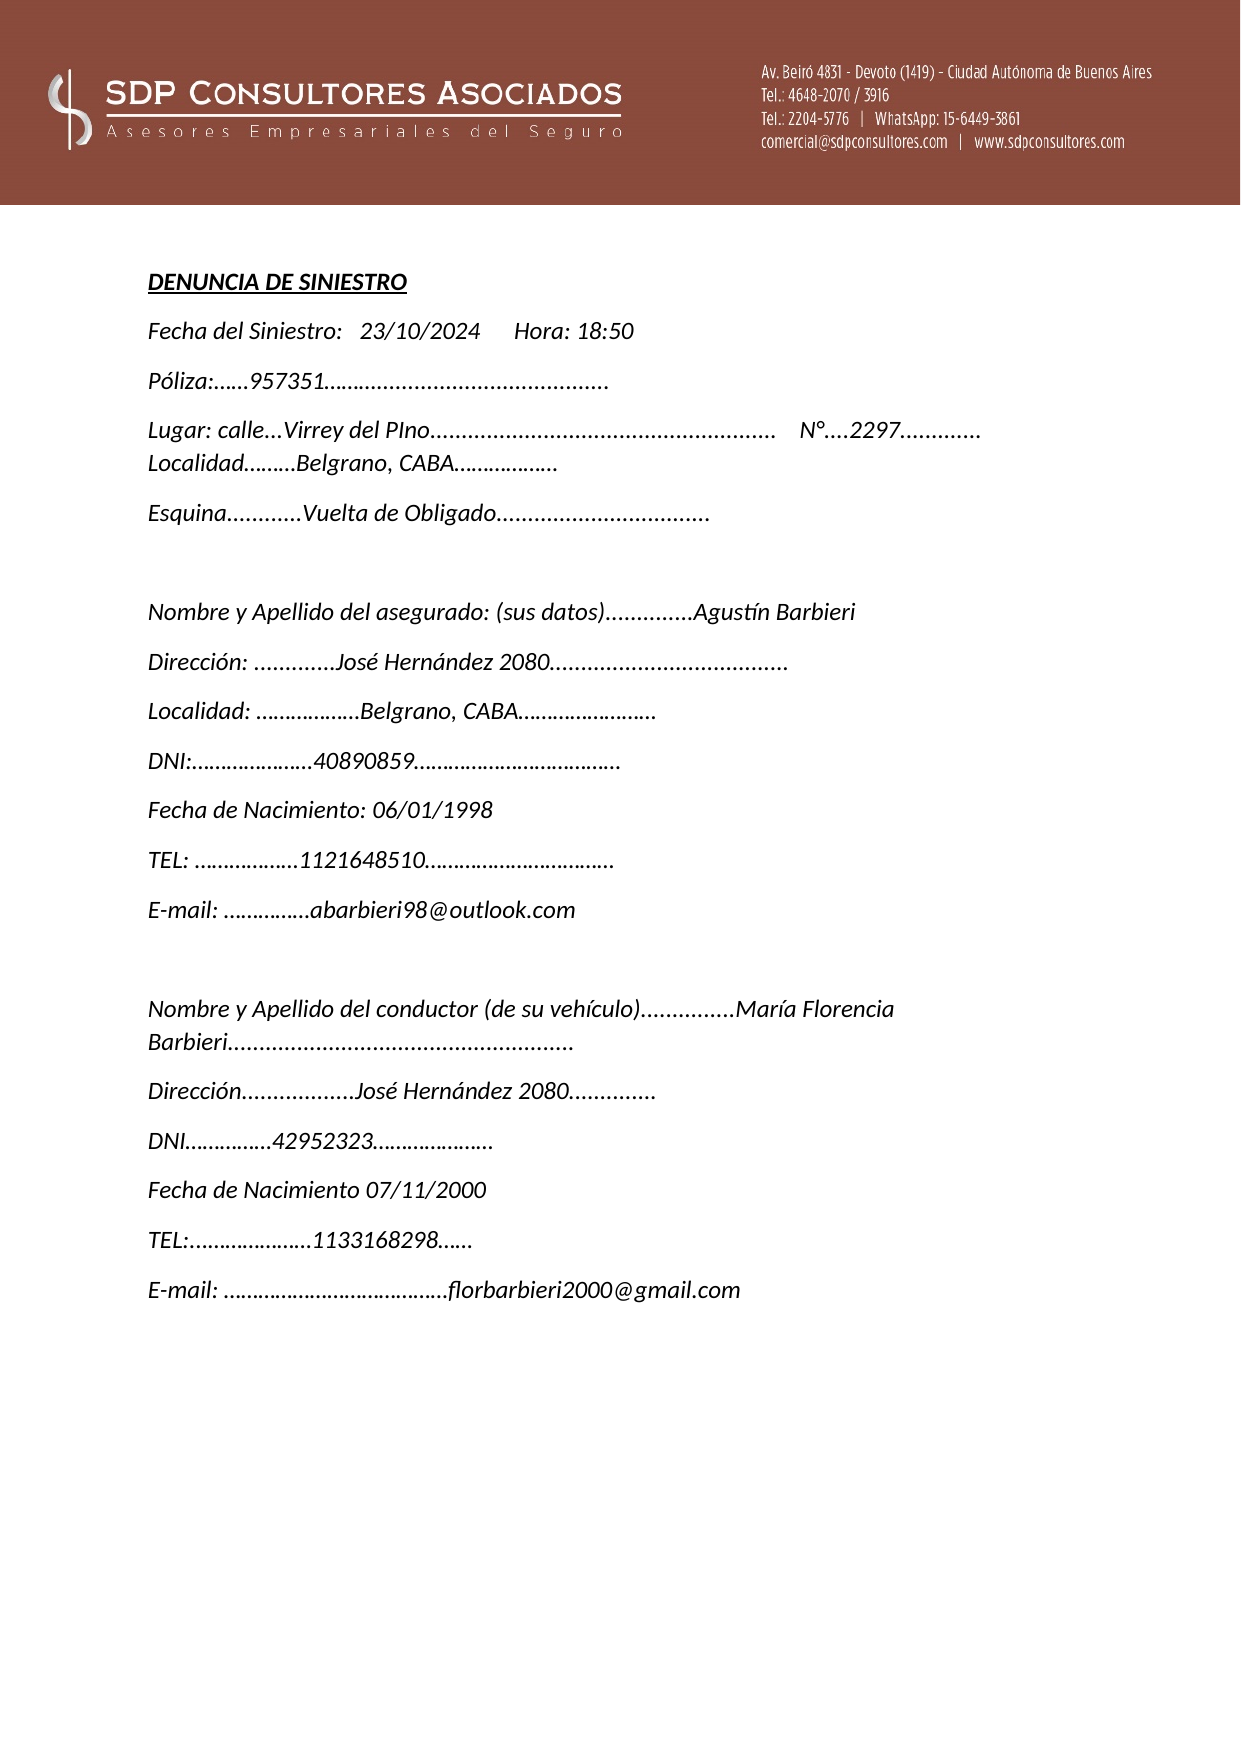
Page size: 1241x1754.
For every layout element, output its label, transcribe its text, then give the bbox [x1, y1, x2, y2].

text Lugar: calle...Virrey del PIno....................................................... N°....2297............. Localidad………Belgrano, CABA……………… [148, 414, 1092, 478]
text Fecha de Nacimiento: 06/01/1998 [148, 794, 1092, 825]
text E-mail: ……………abarbieri98@outlook.com [148, 894, 1092, 924]
picture [0, 0, 1241, 205]
text Fecha del Siniestro: 23/10/2024 Hora: 18:50 [148, 315, 1092, 346]
text DENUNCIA DE SINIESTRO [148, 266, 1092, 296]
text DNI……………42952323………………… [148, 1125, 1092, 1156]
text Fecha de Nacimiento 07/11/2000 [148, 1174, 1092, 1205]
text Esquina............Vuelta de Obligado.................................. [148, 497, 1092, 528]
text Póliza:……957351………..................................... [148, 365, 1092, 396]
text Localidad: ………………Belgrano, CABA…………………… [148, 695, 1092, 726]
text Dirección: .............José Hernández 2080...................................... [148, 646, 1092, 676]
text Nombre y Apellido del conductor (de su vehículo)...............María Florencia Barbieri....................................................... [148, 993, 1092, 1056]
text DNI:…………………40890859……………………………… [148, 745, 1092, 776]
text TEL:...………………1133168298…… [148, 1224, 1092, 1255]
text Dirección..................José Hernández 2080.............. [148, 1075, 1092, 1106]
text Nombre y Apellido del asegurado: (sus datos)..............Agustín Barbieri [148, 596, 1092, 627]
text E-mail: …………………………………florbarbieri2000@gmail.com [148, 1274, 1092, 1304]
text TEL: ………………1121648510…………………………… [148, 844, 1092, 875]
